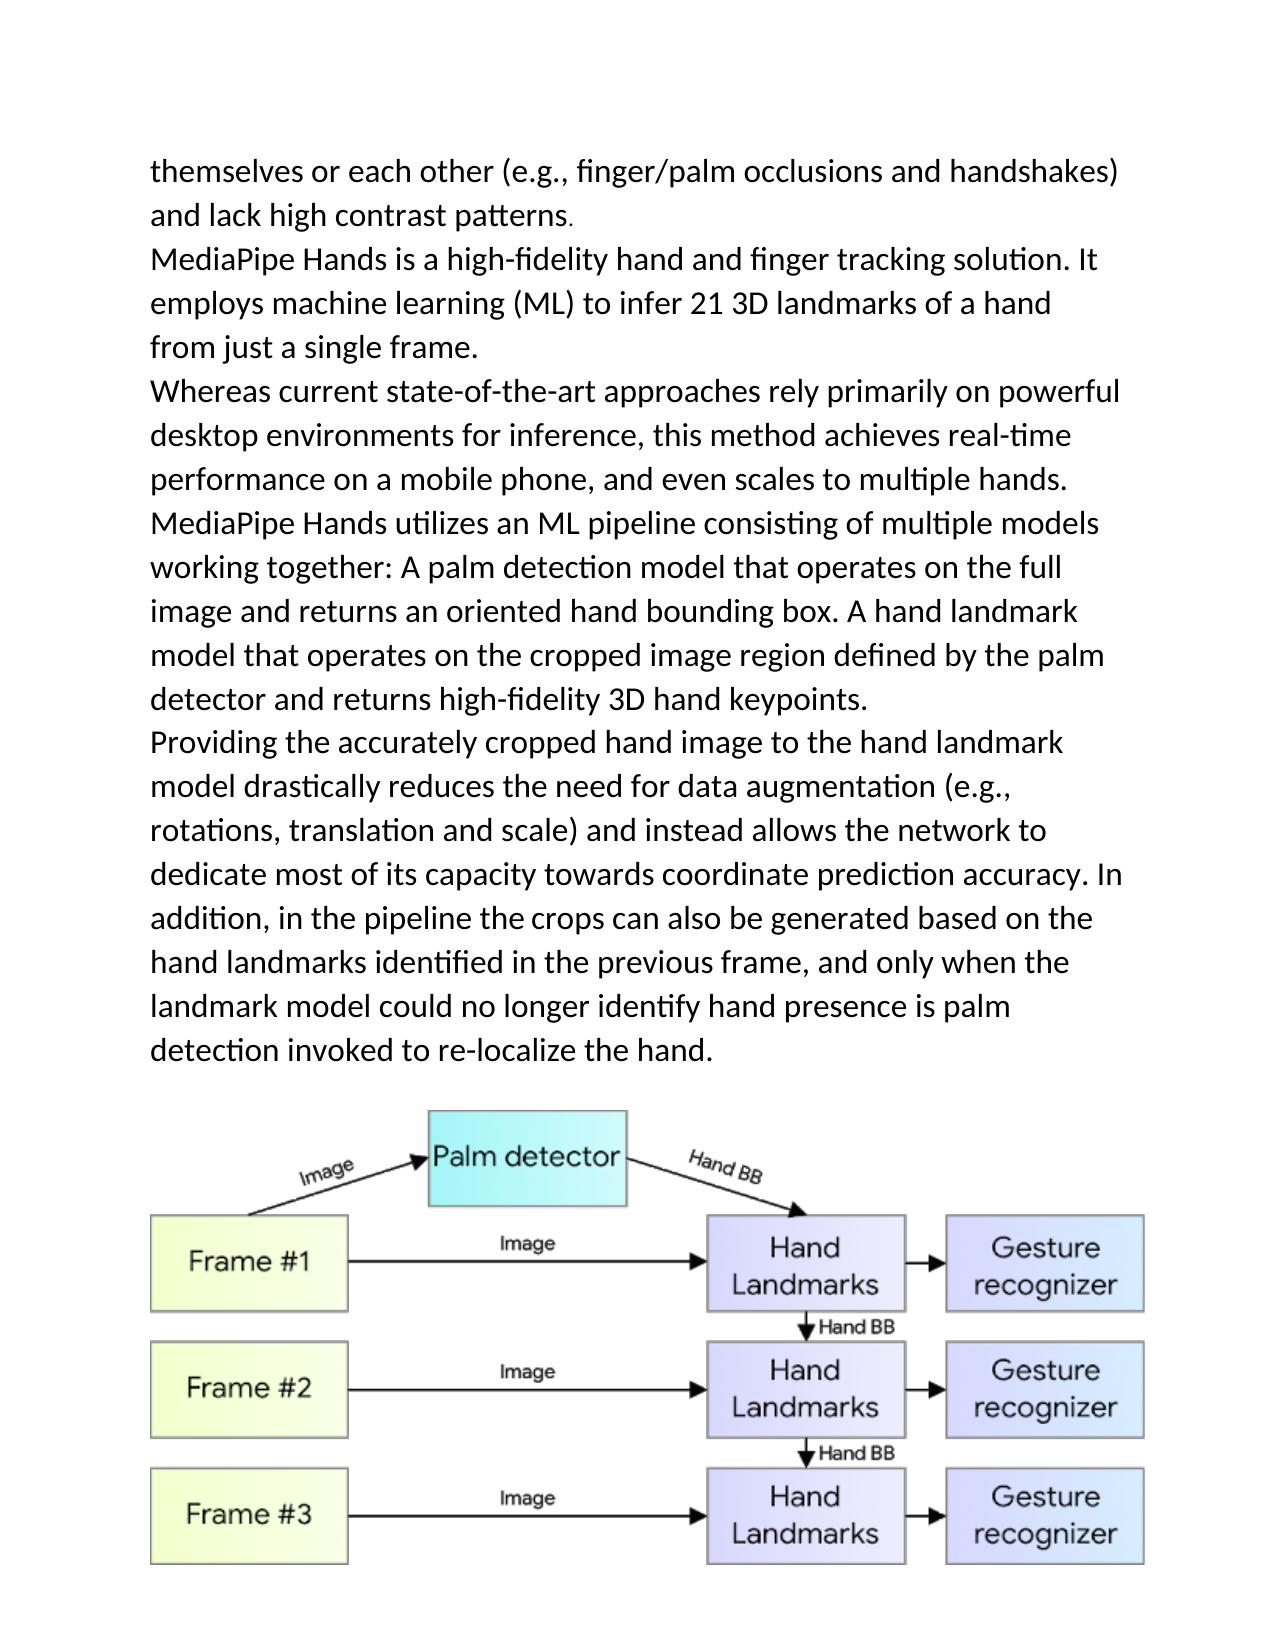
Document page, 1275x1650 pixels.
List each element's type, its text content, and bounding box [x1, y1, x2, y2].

text Whereas current state-of-the-art approaches rely primarily on powerful desktop environments for inference, this method achieves real-time performance on a mobile phone, and even scales to multiple hands. [150, 370, 1125, 498]
text dedicate most of its capacity towards coordinate prediction accuracy. In addition, in the pipeline the crops can also be generated based on the hand landmarks identified in the previous frame, and only when the landmark model could no longer identify hand presence is palm detection invoked to re-localize the hand. [150, 853, 1125, 1070]
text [150, 150, 1125, 235]
text Providing the accurately cropped hand image to the hand landmark model drastically reduces the need for data augmentation (e.g., rotations, translation and scale) and instead allows the network to [150, 721, 1125, 850]
text MediaPipe Hands utilizes an ML pipeline consisting of multiple models working together: A palm detection model that operates on the full image and returns an oriented hand bounding box. A hand landmark model that operates on the cropped image region defined by the palm detector and returns high-fidelity 3D hand keypoints. [150, 502, 1125, 718]
text MediaPipe Hands is a high-fidelity hand and finger tracking solution. It employs machine learning (ML) to infer 21 3D landmarks of a hand from just a single frame. [150, 238, 1125, 367]
picture [150, 1110, 1145, 1565]
